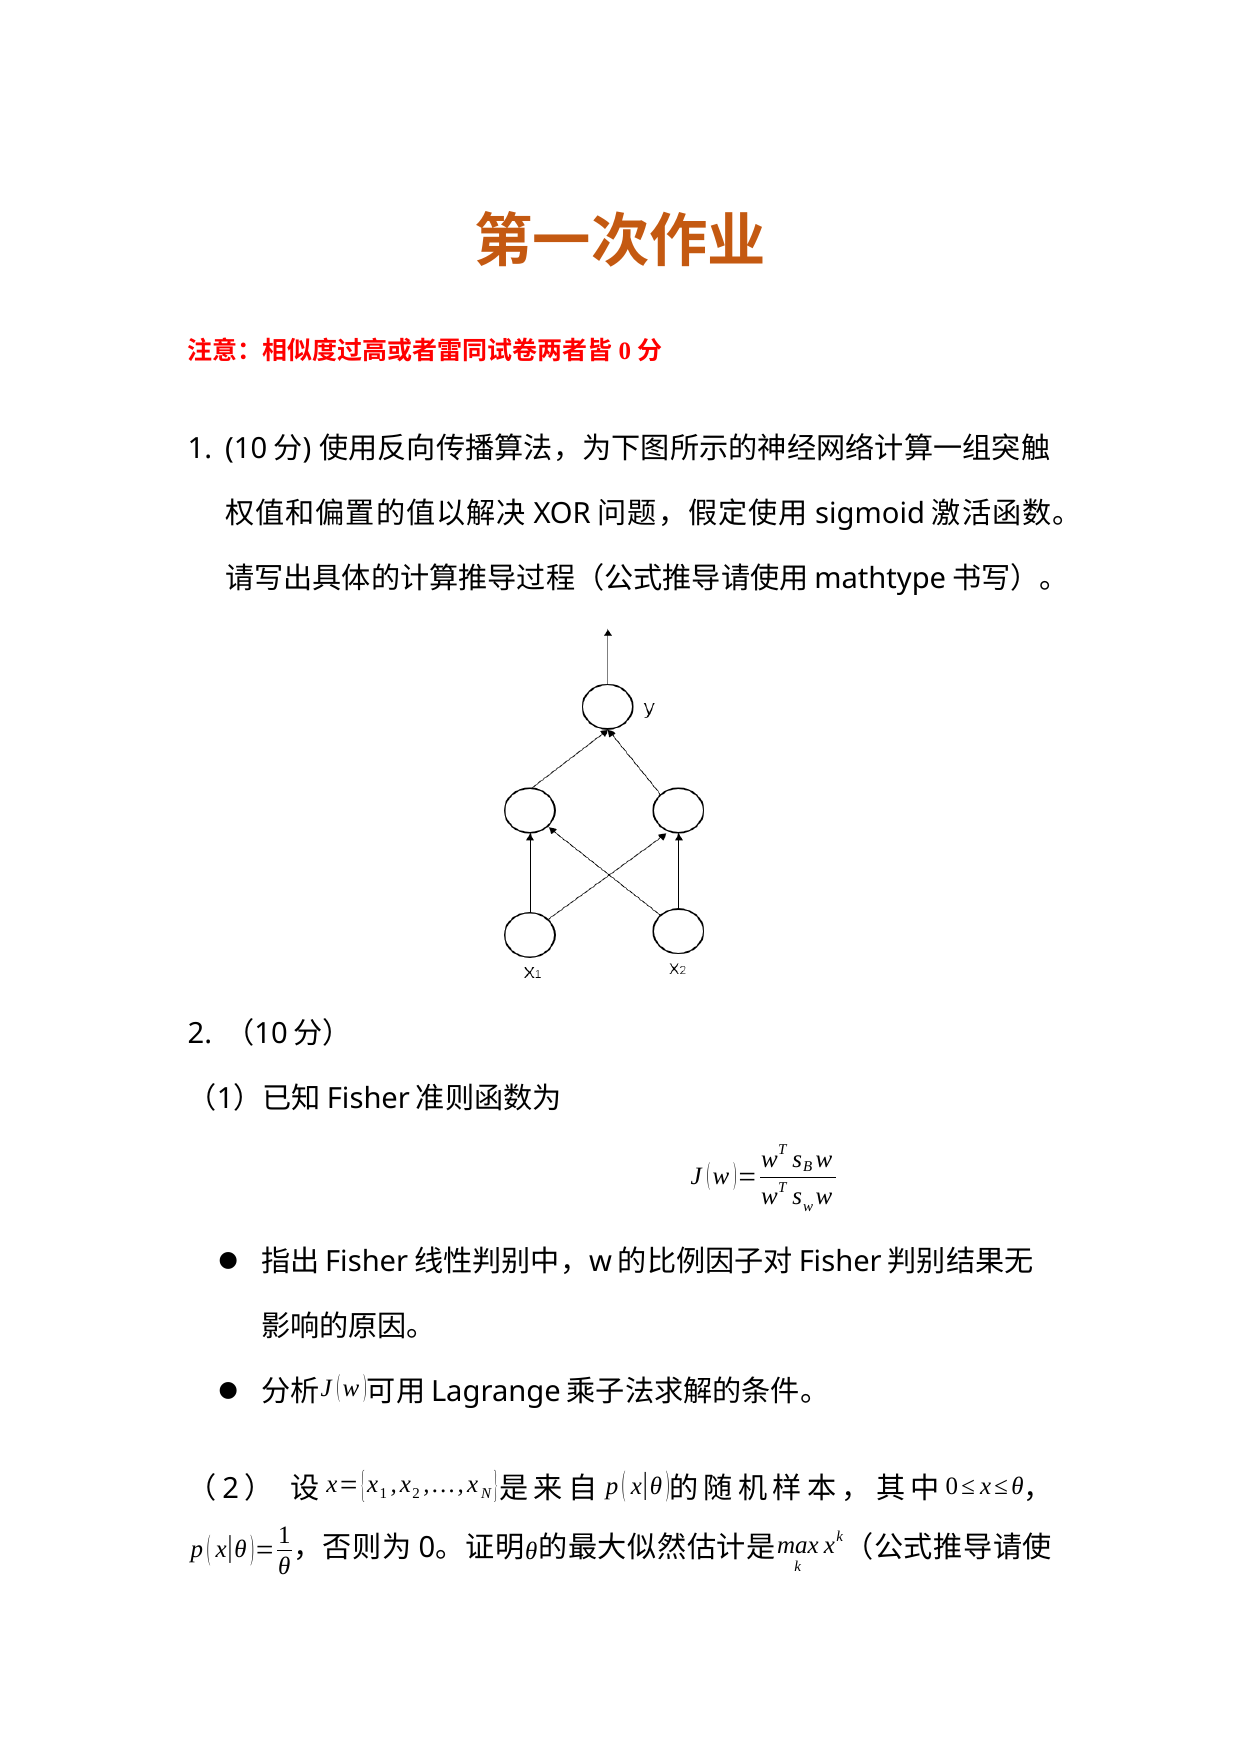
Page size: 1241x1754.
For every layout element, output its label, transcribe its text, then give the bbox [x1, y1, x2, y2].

list (10分) 使用反向传播算法，为下图所示的神经网络计算一组突触权值和偏置的值以解决XOR问题，假定使用sigmoid激活函数。请写出具体的计算推导过程（公式推导请使用mathtype书写）。 [187, 413, 1053, 608]
text （1）已知Fisher准则函数为 [187, 1063, 1053, 1128]
list 指出Fisher线性判别中，w的比例因子对Fisher判别结果无影响的原因。 [217, 1226, 1053, 1356]
list 分析可用Lagrange乘子法求解的条件。 [217, 1356, 1053, 1421]
picture [448, 608, 793, 990]
subtitle 第一次作业 [187, 187, 1053, 284]
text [187, 1453, 1053, 1583]
text 注意：相似度过高或者雷同试卷两者皆 0 分 [187, 316, 1053, 381]
list （10分） [187, 998, 1053, 1063]
